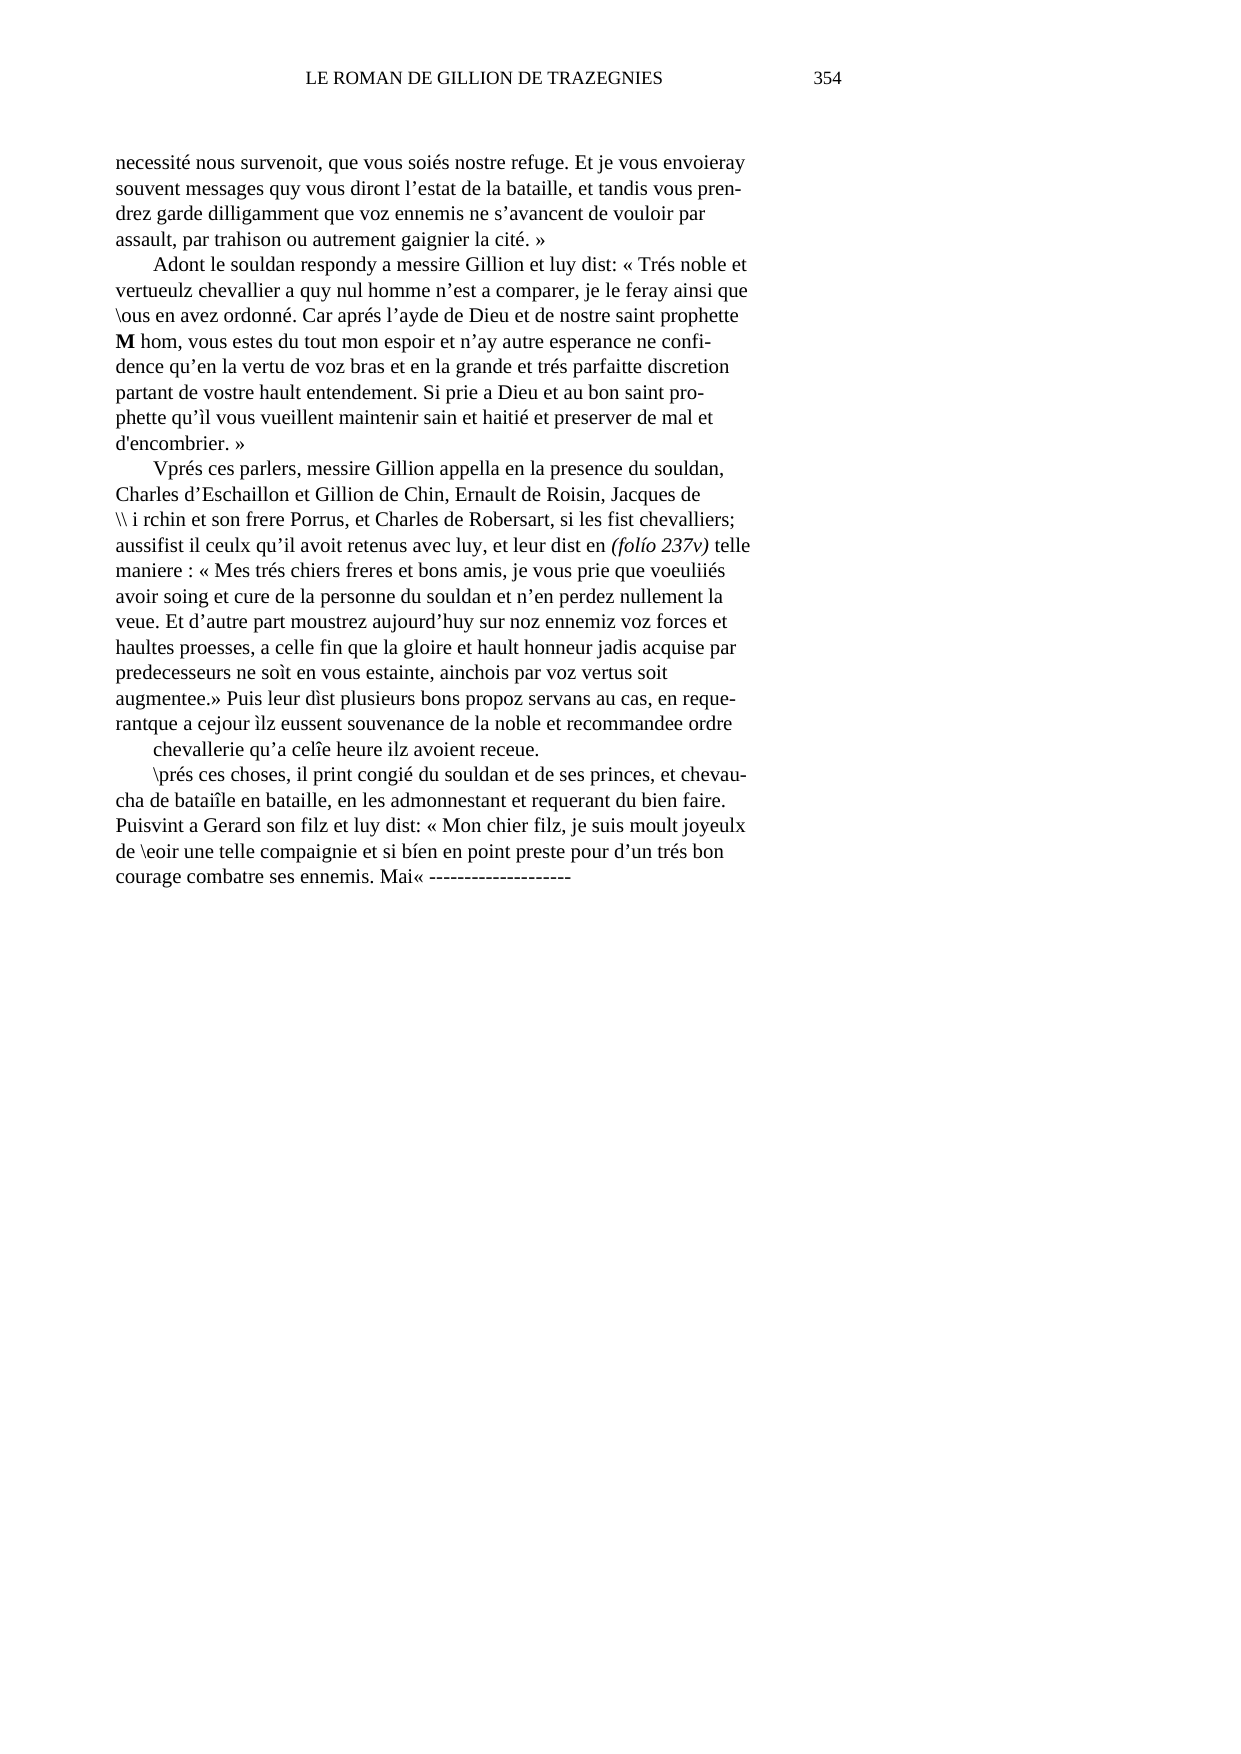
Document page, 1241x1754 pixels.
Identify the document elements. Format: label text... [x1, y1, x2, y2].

text \prés ces choses, il print congié du souldan et de ses princes, et chevau- cha de bataiîle en bataille, en les admonnestant et requerant du bien faire. Puisvint a Gerard son filz et luy dist: « Mon chier filz, je suis moult joyeulx de \eoir une telle compaignie et si bíen en point preste pour d’un trés bon courage combatre ses ennemis. Mai« [115, 761, 1090, 889]
text Vprés ces parlers, messire Gillion appella en la presence du souldan, Charles d’Eschaillon et Gillion de Chin, Ernault de Roisin, Jacques de \\ i rchin et son frere Porrus, et Charles de Robersart, si les fist chevalliers; aussifist il ceulx qu’il avoit retenus avec luy, et leur dist en (folío 237v) telle maniere : « Mes trés chiers freres et bons amis, je vous prie que voeuliiés avoir soing et cure de la personne du souldan et n’en perdez nullement la veue. Et d’autre part moustrez aujourd’huy sur noz ennemiz voz forces et haultes proesses, a celle fin que la gloire et hault honneur jadis acquise par predecesseurs ne soìt en vous estainte, ainchois par voz vertus soit augmentee.» Puis leur dìst plusieurs bons propoz servans au cas, en reque- rantque a cejour ìlz eussent souvenance de la noble et recommandee ordre [115, 455, 1090, 736]
text chevallerie qu’a celîe heure ilz avoient receue. [115, 736, 1090, 761]
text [115, 149, 1090, 251]
text Adont le souldan respondy a messire Gillion et luy dist: « Trés noble et vertueulz chevallier a quy nul homme n’est a comparer, je le feray ainsi que \ous en avez ordonné. Car aprés l’ayde de Dieu et de nostre saint prophette M hom, vous estes du tout mon espoir et n’ay autre esperance ne confi- dence qu’en la vertu de voz bras et en la grande et trés parfaitte discretion partant de vostre hault entendement. Si prie a Dieu et au bon saint pro- phette qu’ìl vous vueillent maintenir sain et haitié et preserver de mal et d'encombrier. » [115, 251, 1090, 455]
